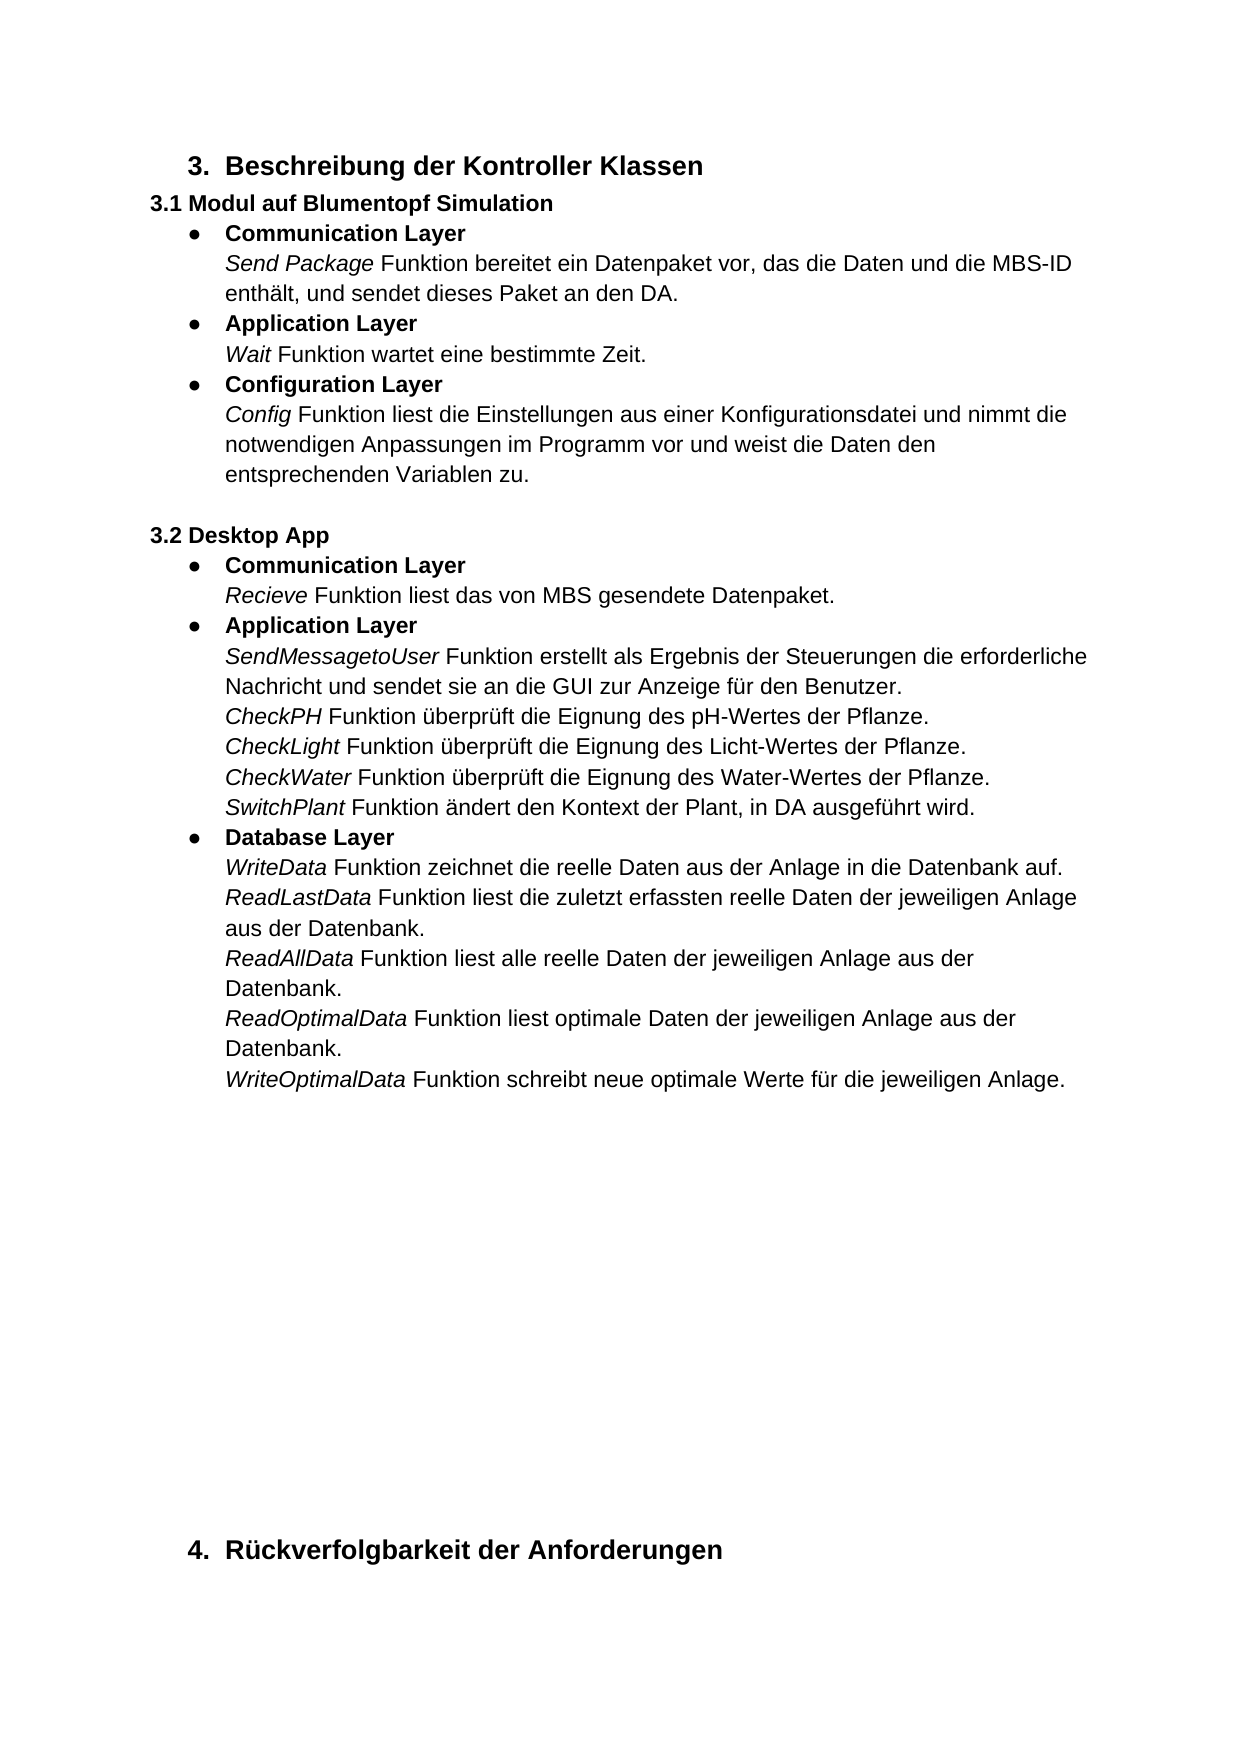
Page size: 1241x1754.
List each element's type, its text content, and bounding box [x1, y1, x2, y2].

text WriteOptimalData Funktion schreibt neue optimale Werte für die jeweiligen Anlage. [225, 1066, 1090, 1092]
list Application Layer [187, 310, 1090, 337]
text 3.1 Modul auf Blumentopf Simulation [150, 189, 1090, 216]
text SwitchPlant Funktion ändert den Kontext der Plant, in DA ausgeführt wird. [225, 794, 1090, 820]
text SendMessagetoUser Funktion erstellt als Ergebnis der Steuerungen die erforderliche Nachricht und sendet sie an die GUI zur Anzeige für den Benutzer. [225, 643, 1090, 699]
text Wait Funktion wartet eine bestimmte Zeit. [225, 341, 1090, 367]
list Database Layer [187, 824, 1090, 850]
text CheckWater Funktion überprüft die Eignung des Water-Wertes der Pflanze. [225, 763, 1090, 790]
subtitle Beschreibung der Kontroller Klassen [187, 150, 1090, 181]
text CheckPH Funktion überprüft die Eignung des pH-Wertes der Pflanze. [225, 703, 1090, 729]
text ReadLastData Funktion liest die zuletzt erfassten reelle Daten der jeweiligen Anlage aus der Datenbank. [225, 884, 1090, 941]
text Send Package Funktion bereitet ein Datenpaket vor, das die Daten und die MBS-ID enthält, und sendet dieses Paket an den DA. [225, 250, 1090, 307]
subtitle Rückverfolgbarkeit der Anforderungen [187, 1534, 1090, 1566]
list Communication Layer [187, 220, 1090, 246]
text WriteData Funktion zeichnet die reelle Daten aus der Anlage in die Datenbank auf. [225, 854, 1090, 881]
text 3.2 Desktop App [150, 522, 1090, 548]
text Recieve Funktion liest das von MBS gesendete Datenpaket. [225, 582, 1090, 609]
list Communication Layer [187, 552, 1090, 578]
list Application Layer [187, 612, 1090, 639]
text Config Funktion liest die Einstellungen aus einer Konfigurationsdatei und nimmt die notwendigen Anpassungen im Programm vor und weist die Daten den entsprechenden Variablen zu. [225, 401, 1090, 488]
text CheckLight Funktion überprüft die Eignung des Licht-Wertes der Pflanze. [225, 733, 1090, 760]
text ReadAllData Funktion liest alle reelle Daten der jeweiligen Anlage aus der Datenbank. [225, 945, 1090, 1001]
text ReadOptimalData Funktion liest optimale Daten der jeweiligen Anlage aus der Datenbank. [225, 1005, 1090, 1062]
list Configuration Layer [187, 371, 1090, 397]
